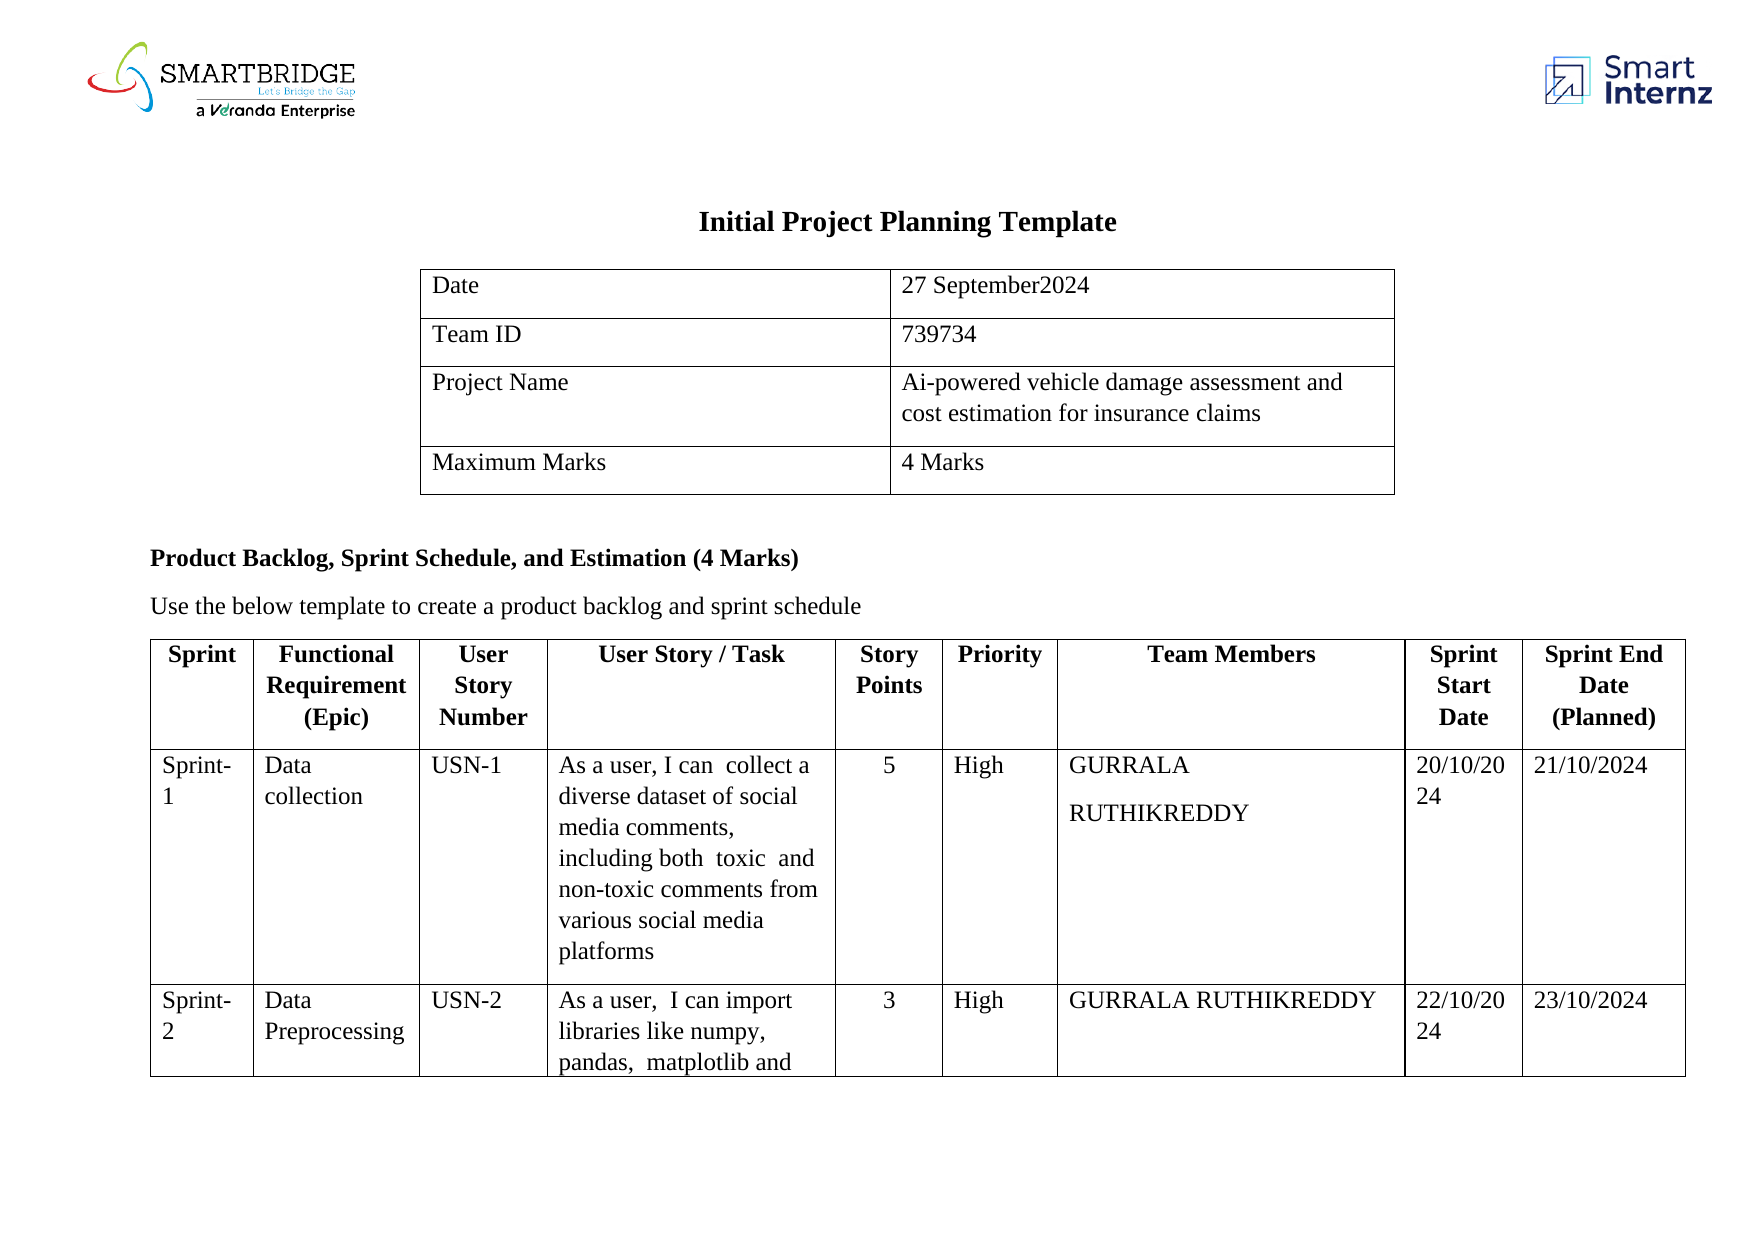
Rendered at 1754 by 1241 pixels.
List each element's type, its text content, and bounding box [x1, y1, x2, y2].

table_header Story Points [836, 640, 942, 749]
table_cell USN-1 [420, 750, 547, 984]
table_cell Data Preprocessing [254, 985, 419, 1076]
picture [73, 18, 370, 141]
table_cell Sprint-2 [151, 985, 253, 1076]
table_header Priority [943, 640, 1057, 749]
table_cell High [943, 985, 1057, 1076]
table_header 27 September2024 [891, 270, 1394, 318]
table_cell GURRALA RUTHIKREDDY [1058, 985, 1404, 1076]
table_cell Team ID [421, 319, 890, 366]
table_header Sprint Start Date [1406, 640, 1522, 749]
table_header Team Members [1058, 640, 1404, 749]
table_header Sprint [151, 640, 253, 749]
table_cell 3 [836, 985, 942, 1076]
table_header User Story / Task [548, 640, 835, 749]
text Use the below template to create a product backlog and sprint schedule [150, 591, 1665, 619]
table_cell As a user, I can import libraries like numpy, pandas, matplotlib and seaborn. As a user I can read the datasets [548, 985, 835, 1076]
table_header Sprint End Date (Planned) [1523, 640, 1685, 749]
table_cell Ai-powered vehicle damage assessment and cost estimation for insurance claims [891, 367, 1394, 446]
table_cell USN-2 [420, 985, 547, 1076]
text Initial Project Planning Template [150, 204, 1665, 238]
table_cell 22/10/2024 [1406, 985, 1522, 1076]
table_cell High [943, 750, 1057, 984]
table_cell 739734 [891, 319, 1394, 366]
table_header Date [421, 270, 890, 318]
text Product Backlog, Sprint Schedule, and Estimation (4 Marks) [150, 543, 1665, 572]
table_cell 23/10/2024 [1523, 985, 1685, 1076]
picture [1540, 55, 1717, 104]
table_cell GURRALA RUTHIKREDDY [1058, 750, 1404, 984]
table_cell Project Name [421, 367, 890, 446]
table_cell As a user, I can collect a diverse dataset of social media comments, including both toxic and non-toxic comments from various social media platforms [548, 750, 835, 984]
table_cell Data collection [254, 750, 419, 984]
table_cell Maximum Marks [421, 447, 890, 494]
table_header User Story Number [420, 640, 547, 749]
table_cell 4 Marks [891, 447, 1394, 494]
table_cell 21/10/2024 [1523, 750, 1685, 984]
table_cell 20/10/2024 [1406, 750, 1522, 984]
table_cell 5 [836, 750, 942, 984]
table_header Functional Requirement (Epic) [254, 640, 419, 749]
table_cell Sprint-1 [151, 750, 253, 984]
